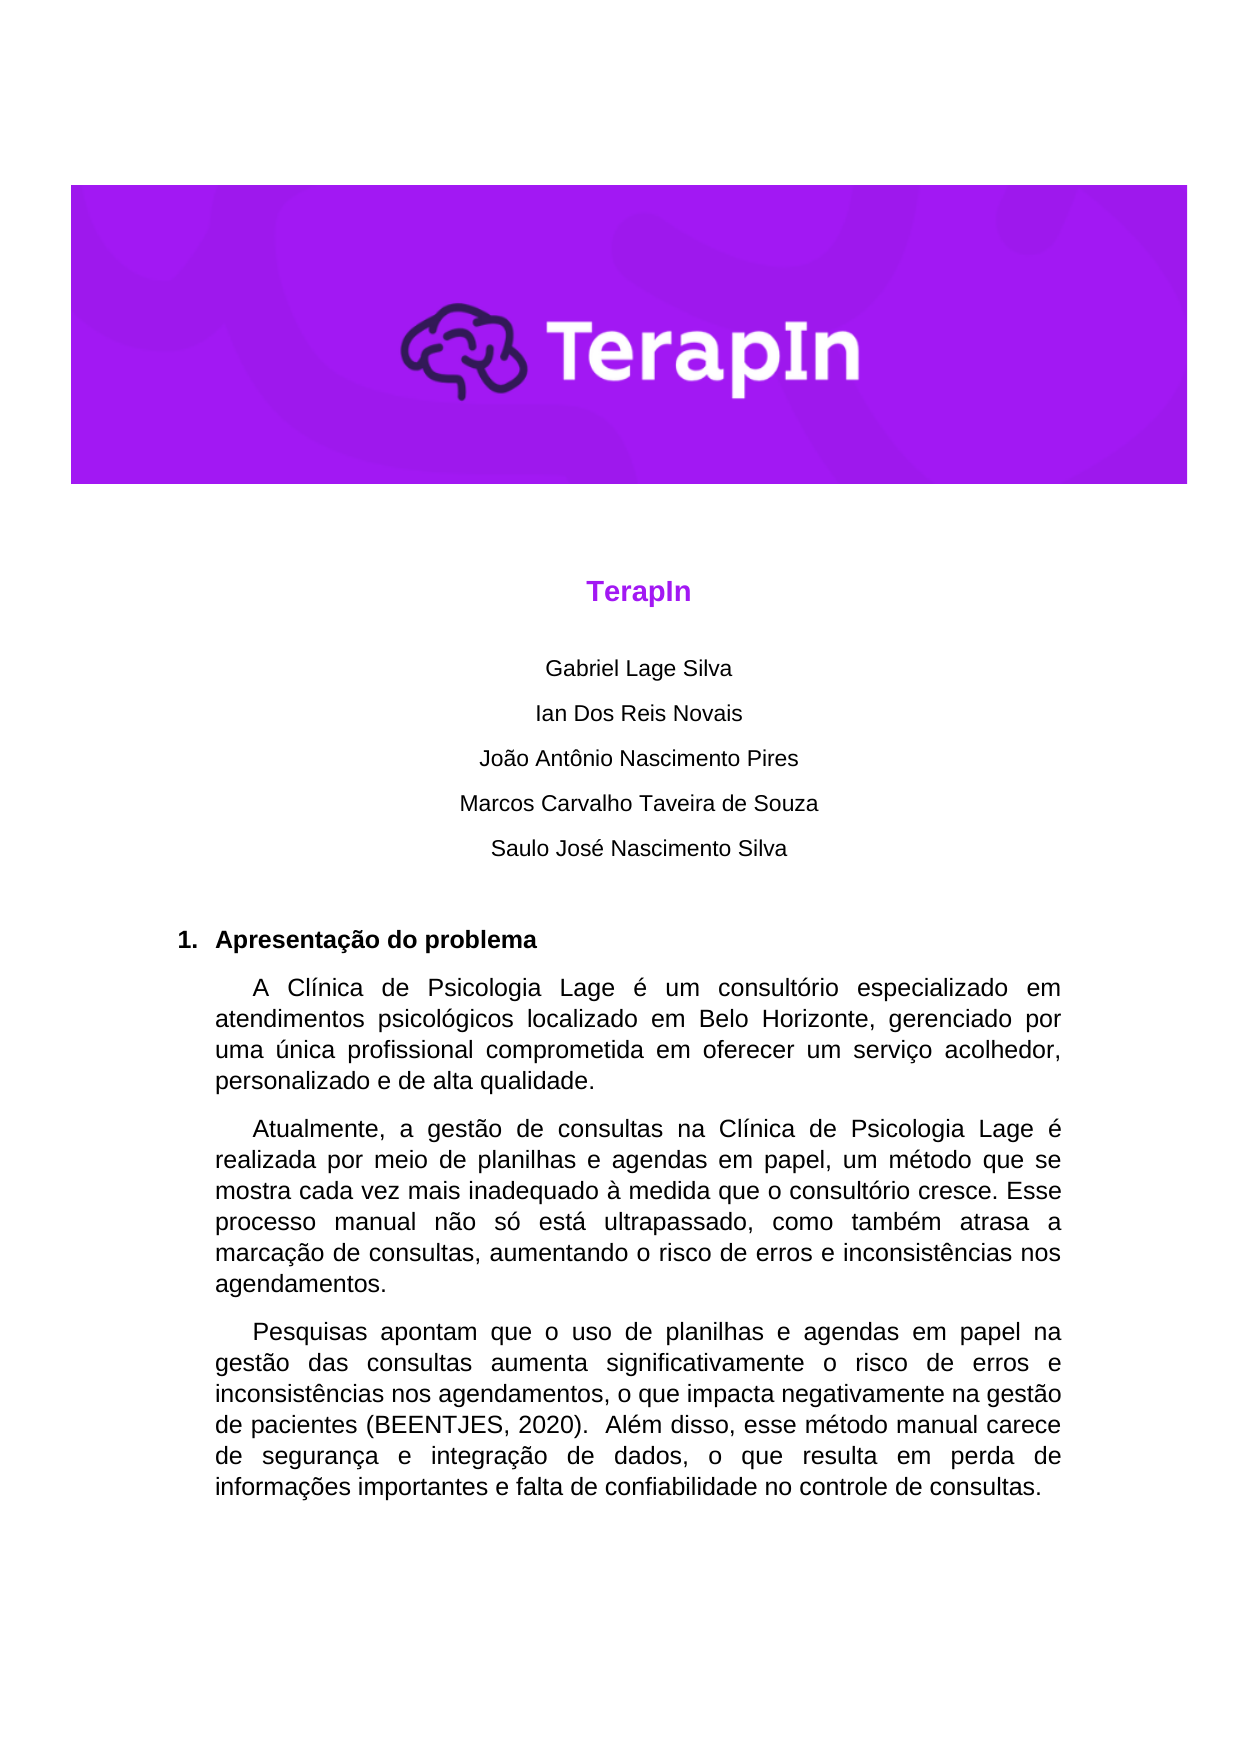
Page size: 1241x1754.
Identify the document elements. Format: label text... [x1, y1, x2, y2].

text Gabriel Lage Silva [215, 655, 1063, 681]
picture [71, 185, 1188, 484]
list Apresentação do problema [177, 926, 1063, 954]
text Marcos Carvalho Taveira de Souza [215, 790, 1063, 817]
text Pesquisas apontam que o uso de planilhas e agendas em papel na gestão das consultas aumenta significativamente o risco de erros e inconsistências nos agendamentos, o que impacta negativamente na gestão de pacientes (BEENTJES, 2020). Além disso, esse método manual carece de segurança e integração de dados, o que resulta em perda de informações importantes e falta de confiabilidade no controle de consultas. [215, 1317, 1063, 1501]
text A Clínica de Psicologia Lage é um consultório especializado em atendimentos psicológicos localizado em Belo Horizonte, gerenciado por uma única profissional comprometida em oferecer um serviço acolhedor, personalizado e de alta qualidade. [215, 973, 1063, 1095]
text Atualmente, a gestão de consultas na Clínica de Psicologia Lage é realizada por meio de planilhas e agendas em papel, um método que se mostra cada vez mais inadequado à medida que o consultório cresce. Esse processo manual não só está ultrapassado, como também atrasa a marcação de consultas, aumentando o risco de erros e inconsistências nos agendamentos. [215, 1114, 1063, 1298]
text Ian Dos Reis Novais [215, 700, 1063, 726]
text Saulo José Nascimento Silva [215, 835, 1063, 862]
text João Antônio Nascimento Pires [215, 745, 1063, 771]
subtitle TerapIn [215, 484, 1063, 607]
